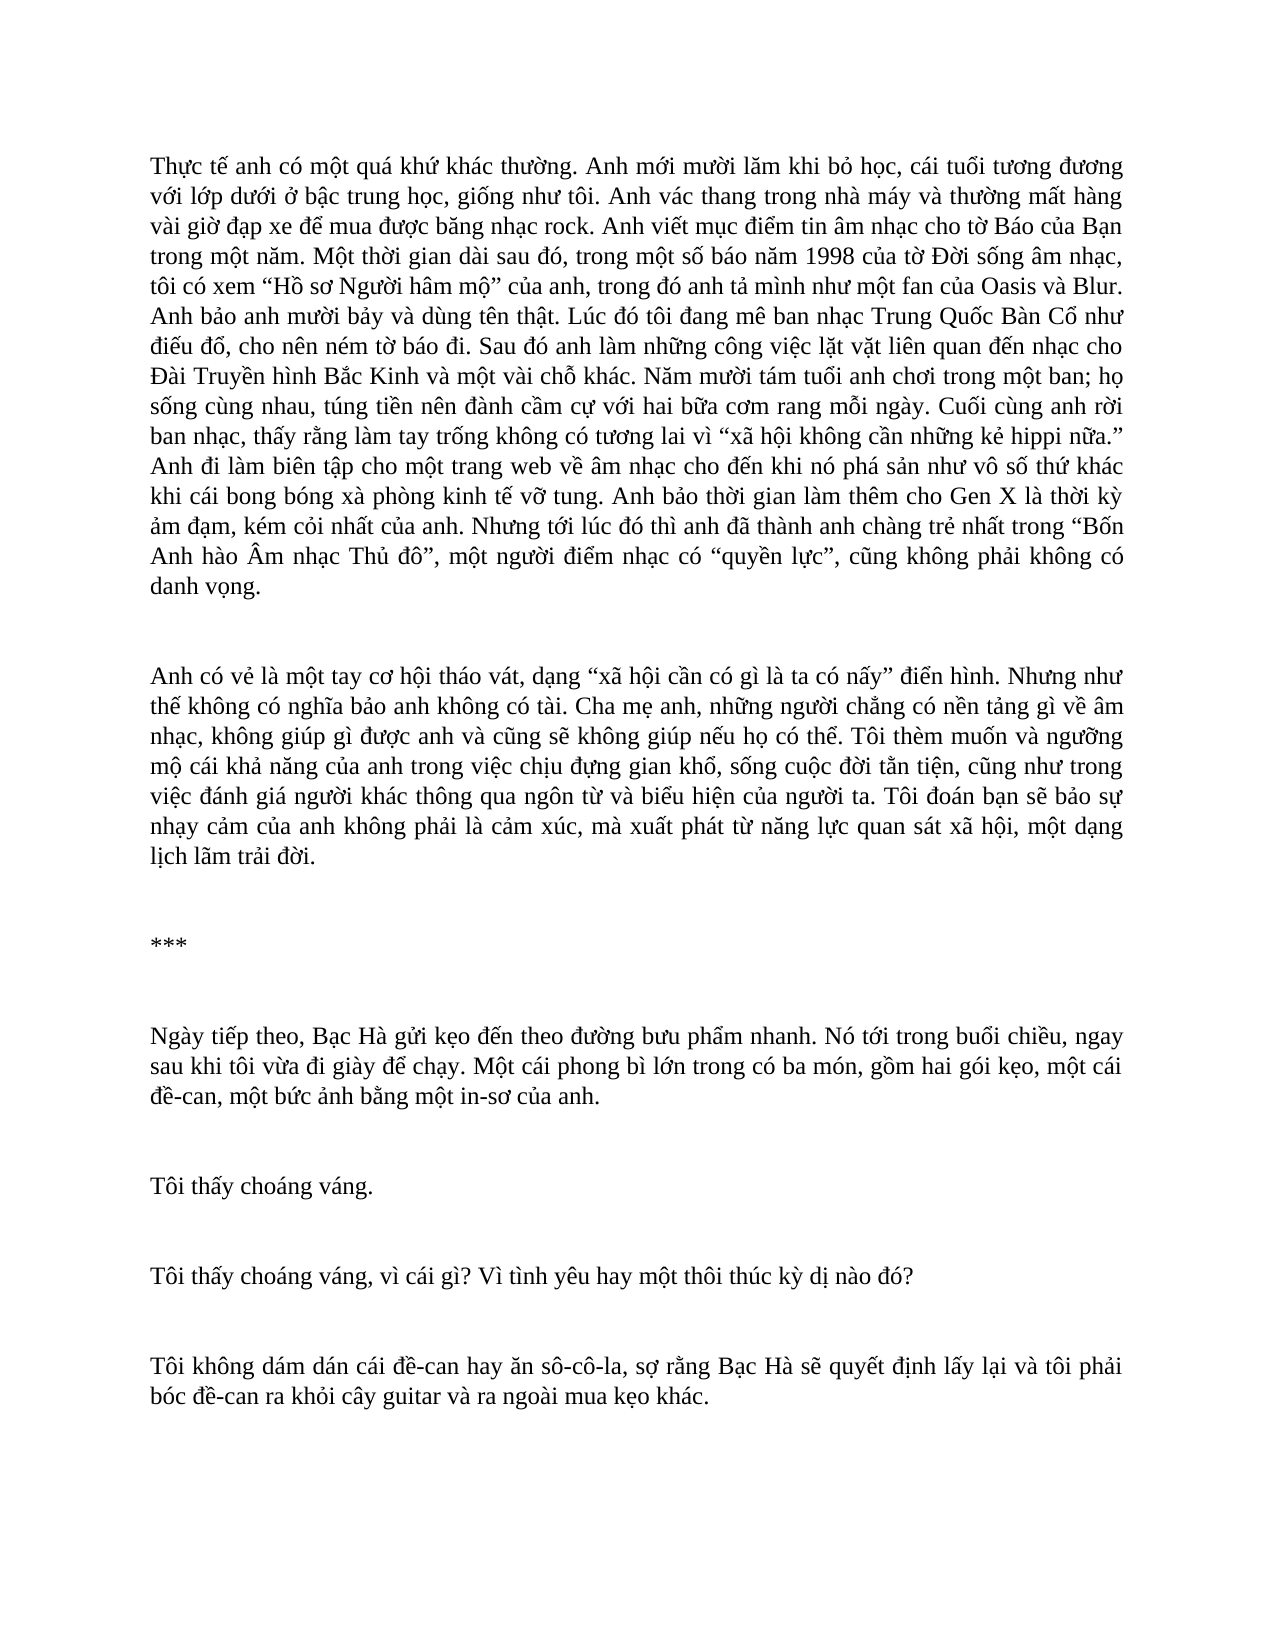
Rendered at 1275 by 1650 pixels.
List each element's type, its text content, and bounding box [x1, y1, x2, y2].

text Tôi thấy choáng váng, vì cái gì? Vì tình yêu hay một thôi thúc kỳ dị nào đó? [150, 1260, 1125, 1290]
text Tôi thấy choáng váng. [150, 1170, 1125, 1200]
text Ngày tiếp theo, Bạc Hà gửi kẹo đến theo đường bưu phẩm nhanh. Nó tới trong buổi chiều, ngay sau khi tôi vừa đi giày để chạy. Một cái phong bì lớn trong có ba món, gồm hai gói kẹo, một cái đề-can, một bức ảnh bằng một in-sơ của anh. [150, 1020, 1125, 1110]
text *** [150, 930, 1125, 960]
text Anh có vẻ là một tay cơ hội tháo vát, dạng “xã hội cần có gì là ta có nấy” điển hình. Nhưng như thế không có nghĩa bảo anh không có tài. Cha mẹ anh, những người chẳng có nền tảng gì về âm nhạc, không giúp gì được anh và cũng sẽ không giúp nếu họ có thể. Tôi thèm muốn và ngưỡng mộ cái khả năng của anh trong việc chịu đựng gian khổ, sống cuộc đời tằn tiện, cũng như trong việc đánh giá người khác thông qua ngôn từ và biểu hiện của người ta. Tôi đoán bạn sẽ bảo sự nhạy cảm của anh không phải là cảm xúc, mà xuất phát từ năng lực quan sát xã hội, một dạng lịch lãm trải đời. [150, 660, 1125, 870]
text Thực tế anh có một quá khứ khác thường. Anh mới mười lăm khi bỏ học, cái tuổi tương đương với lớp dưới ở bậc trung học, giống như tôi. Anh vác thang trong nhà máy và thường mất hàng vài giờ đạp xe để mua được băng nhạc rock. Anh viết mục điểm tin âm nhạc cho tờ Báo của Bạn trong một năm. Một thời gian dài sau đó, trong một số báo năm 1998 của tờ Đời sống âm nhạc, tôi có xem “Hồ sơ Người hâm mộ” của anh, trong đó anh tả mình như một fan của Oasis và Blur. Anh bảo anh mười bảy và dùng tên thật. Lúc đó tôi đang mê ban nhạc Trung Quốc Bàn Cổ như điếu đổ, cho nên ném tờ báo đi. Sau đó anh làm những công việc lặt vặt liên quan đến nhạc cho Đài Truyền hình Bắc Kinh và một vài chỗ khác. Năm mười tám tuổi anh chơi trong một ban; họ sống cùng nhau, túng tiền nên đành cầm cự với hai bữa cơm rang mỗi ngày. Cuối cùng anh rời ban nhạc, thấy rằng làm tay trống không có tương lai vì “xã hội không cần những kẻ hippi nữa.” Anh đi làm biên tập cho một trang web về âm nhạc cho đến khi nó phá sản như vô số thứ khác khi cái bong bóng xà phòng kinh tế vỡ tung. Anh bảo thời gian làm thêm cho Gen X là thời kỳ ảm đạm, kém cỏi nhất của anh. Nhưng tới lúc đó thì anh đã thành anh chàng trẻ nhất trong “Bốn Anh hào Âm nhạc Thủ đô”, một người điểm nhạc có “quyền lực”, cũng không phải không có danh vọng. [150, 150, 1125, 600]
text Tôi không dám dán cái đề-can hay ăn sô-cô-la, sợ rằng Bạc Hà sẽ quyết định lấy lại và tôi phải bóc đề-can ra khỏi cây guitar và ra ngoài mua kẹo khác. [150, 1350, 1125, 1410]
